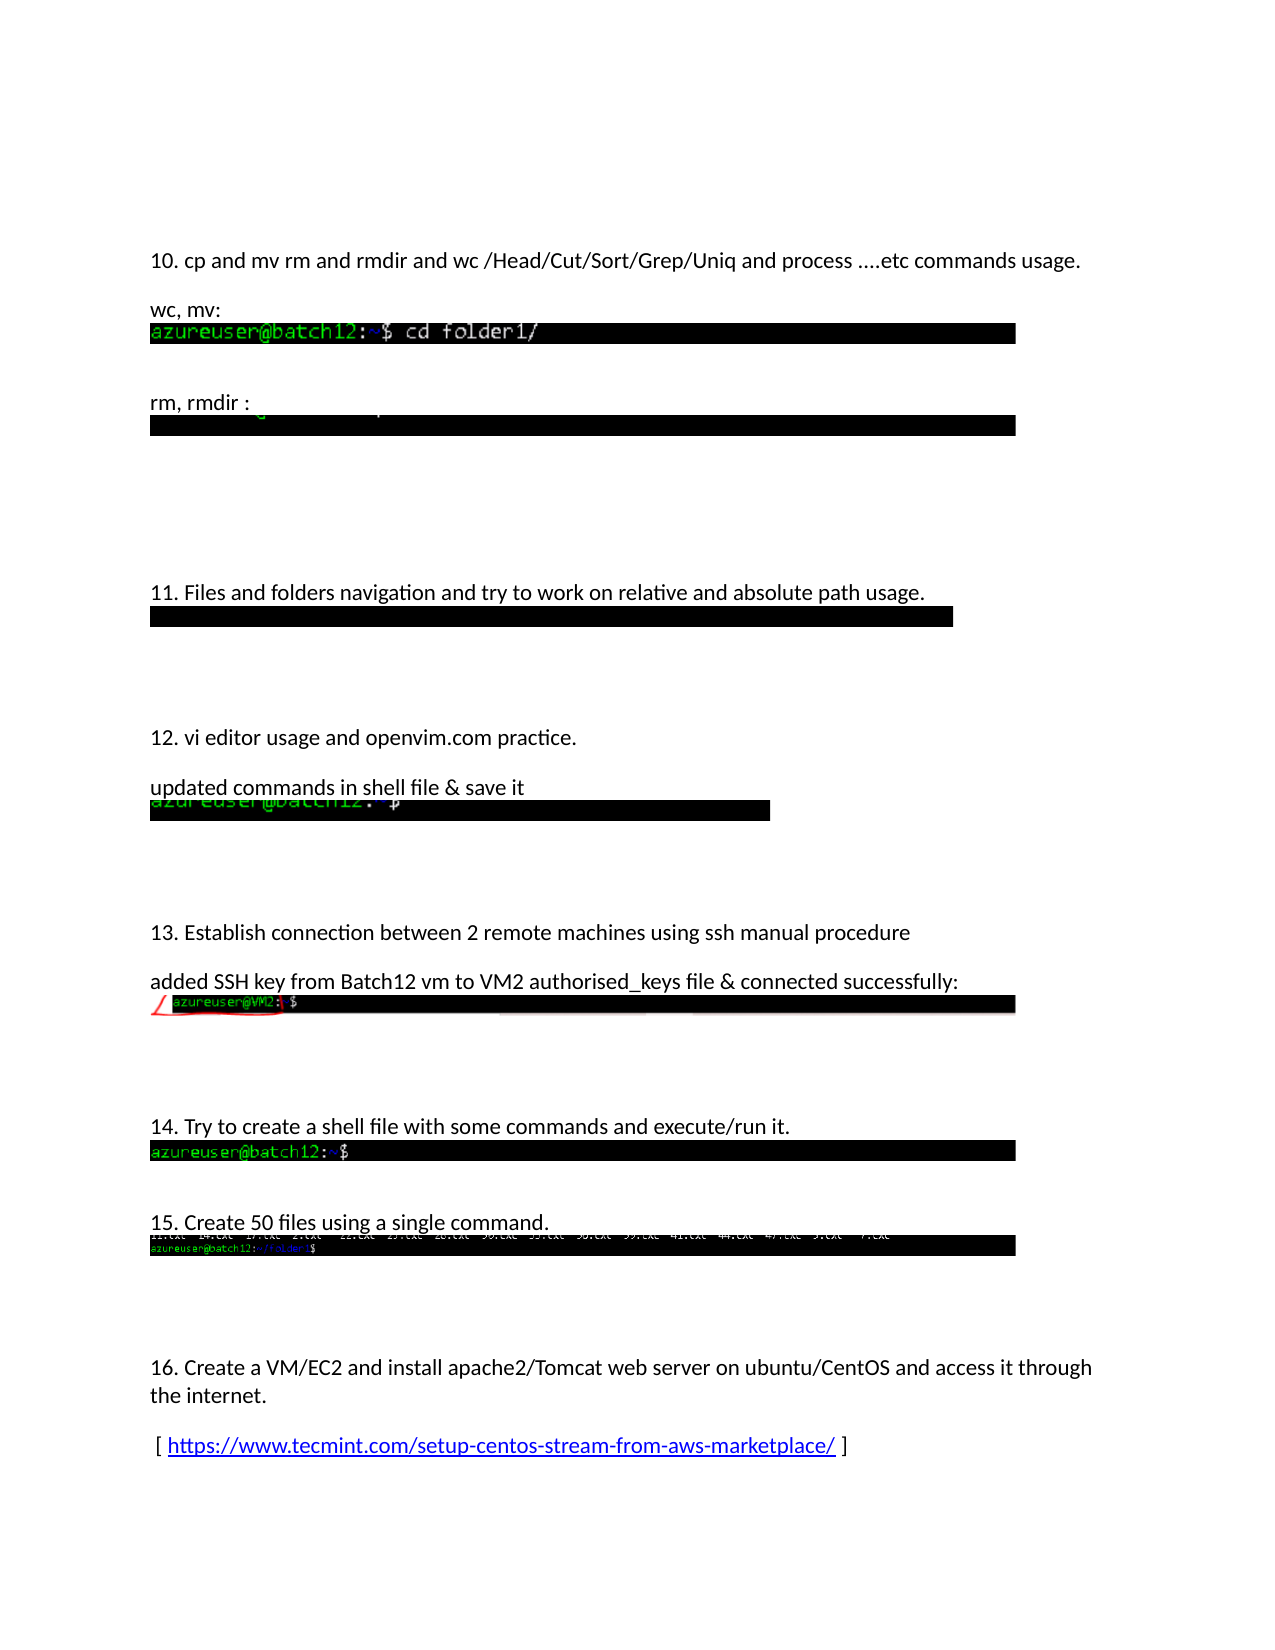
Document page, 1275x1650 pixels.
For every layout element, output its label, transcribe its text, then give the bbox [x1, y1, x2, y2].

text 10. cp and mv rm and rmdir and wc /Head/Cut/Sort/Grep/Uniq and process ....etc commands usage. [150, 245, 1125, 274]
text rm, rmdir : [150, 390, 1125, 415]
text [ https://www.tecmint.com/setup-centos-stream-from-aws-marketplace/ ] [150, 1430, 1125, 1459]
text 12. vi editor usage and openvim.com practice. [150, 722, 1125, 751]
text updated commands in shell file & save it [150, 772, 1125, 801]
text added SSH key from Batch12 vm to VM2 authorised_keys file & connected successfully: [150, 967, 1125, 995]
text 16. Create a VM/EC2 and install apache2/Tomcat web server on ubuntu/CentOS and access it through the internet. [150, 1352, 1125, 1409]
text wc, mv: [150, 295, 1125, 324]
text 14. Try to create a shell file with some commands and execute/run it. [150, 1112, 1125, 1140]
text 13. Establish connection between 2 remote machines using ssh manual procedure [150, 917, 1125, 946]
text 15. Create 50 files using a single command. [150, 1207, 1125, 1236]
text 11. Files and folders navigation and try to work on relative and absolute path usage. [150, 577, 1125, 606]
